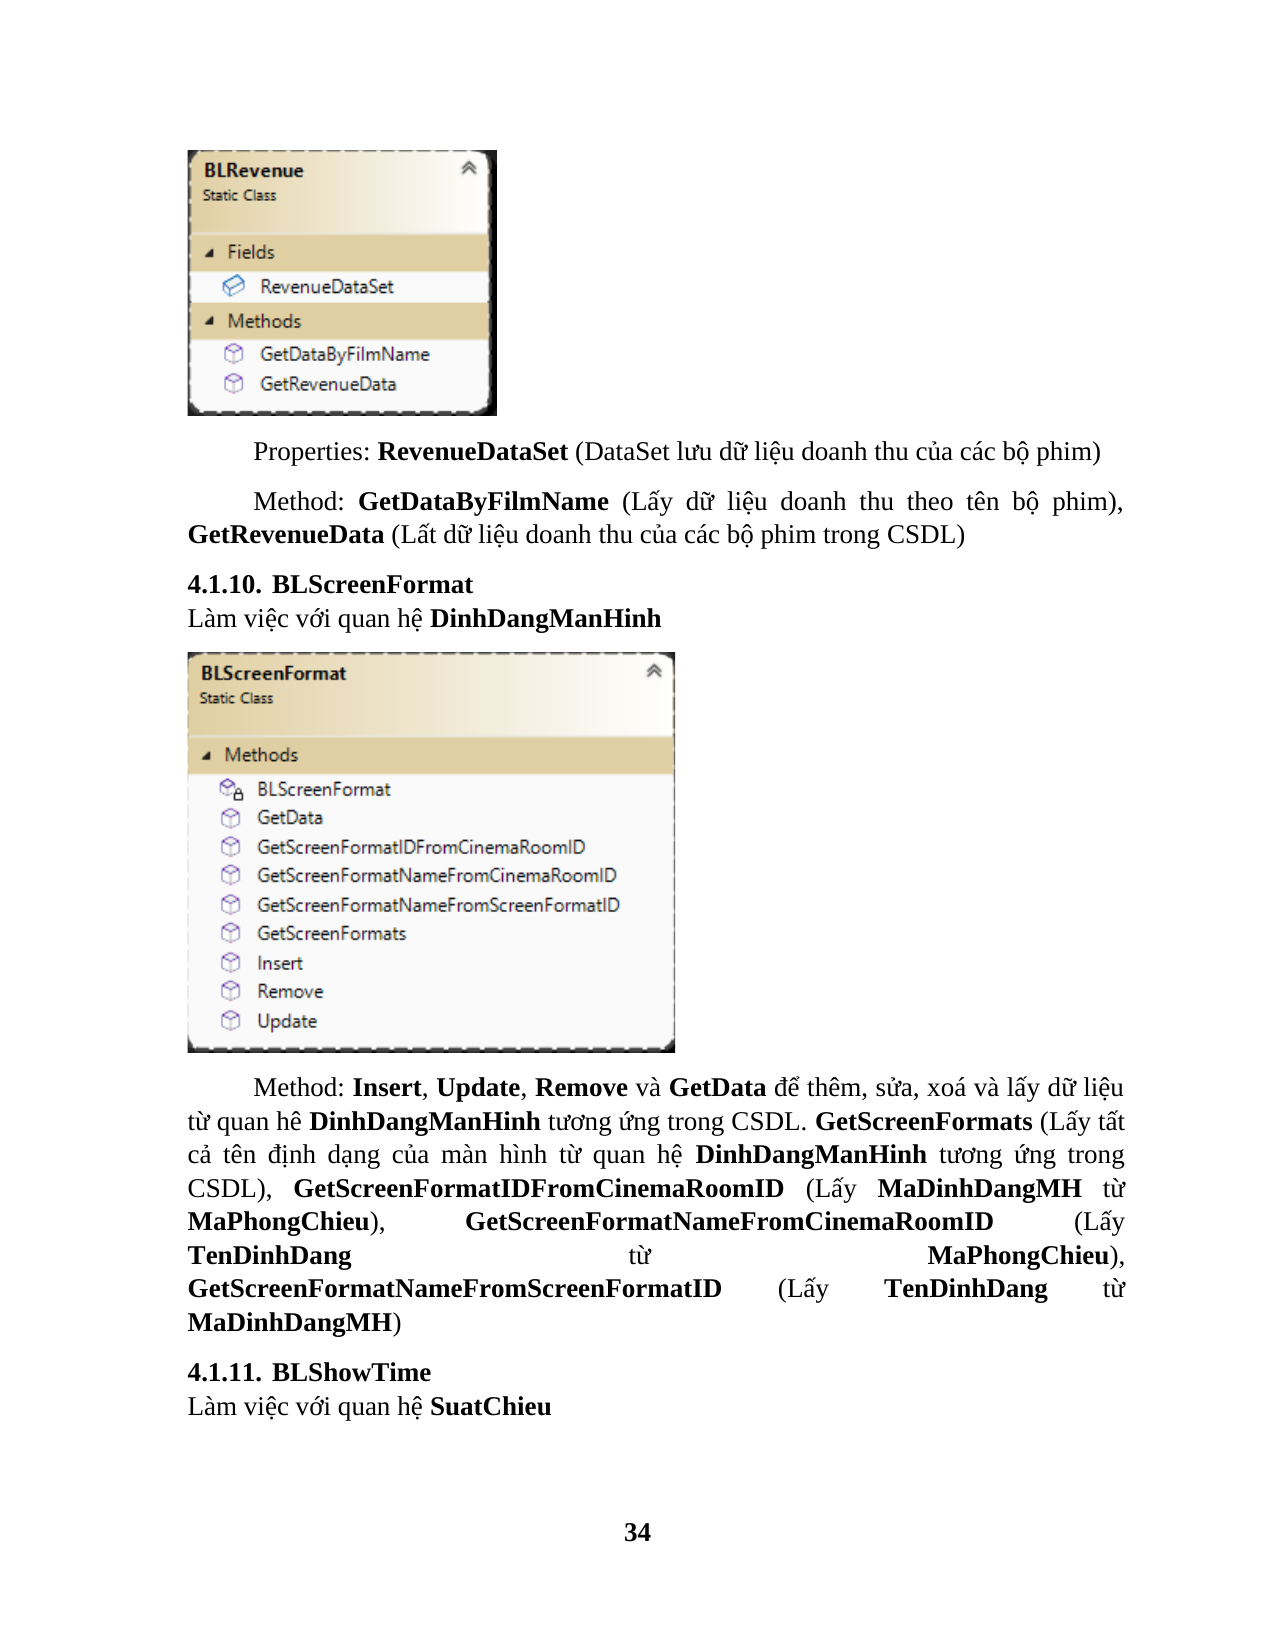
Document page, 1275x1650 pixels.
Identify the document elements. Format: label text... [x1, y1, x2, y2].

picture [187, 652, 675, 1053]
list Làm việc với quan hệ SuatChieu [187, 1390, 1125, 1421]
text Method: Insert, Update, Remove và GetData để thêm, sửa, xoá và lấy dữ liệu từ quan hê DinhDangManHinh tương ứng trong CSDL. GetScreenFormats (Lấy tất cả tên định dạng của màn hình từ quan hệ DinhDangManHinh tương ứng trong CSDL), GetScreenFormatIDFromCinemaRoomID (Lấy MaDinhDangMH từ MaPhongChieu), GetScreenFormatNameFromCinemaRoomID (Lấy TenDinhDang từ MaPhongChieu), GetScreenFormatNameFromScreenFormatID (Lấy TenDinhDang từ MaDinhDangMH) [187, 1071, 1125, 1337]
text Properties: RevenueDataSet (DataSet lưu dữ liệu doanh thu của các bộ phim) [187, 434, 1125, 466]
picture [187, 150, 497, 416]
list Làm việc với quan hệ DinhDangManHinh [187, 602, 1125, 633]
text Method: GetDataByFilmName (Lấy dữ liệu doanh thu theo tên bộ phim), GetRevenueData (Lất dữ liệu doanh thu của các bộ phim trong CSDL) [187, 485, 1125, 549]
list BLScreenFormat [187, 568, 1125, 600]
list BLShowTime [187, 1356, 1125, 1387]
